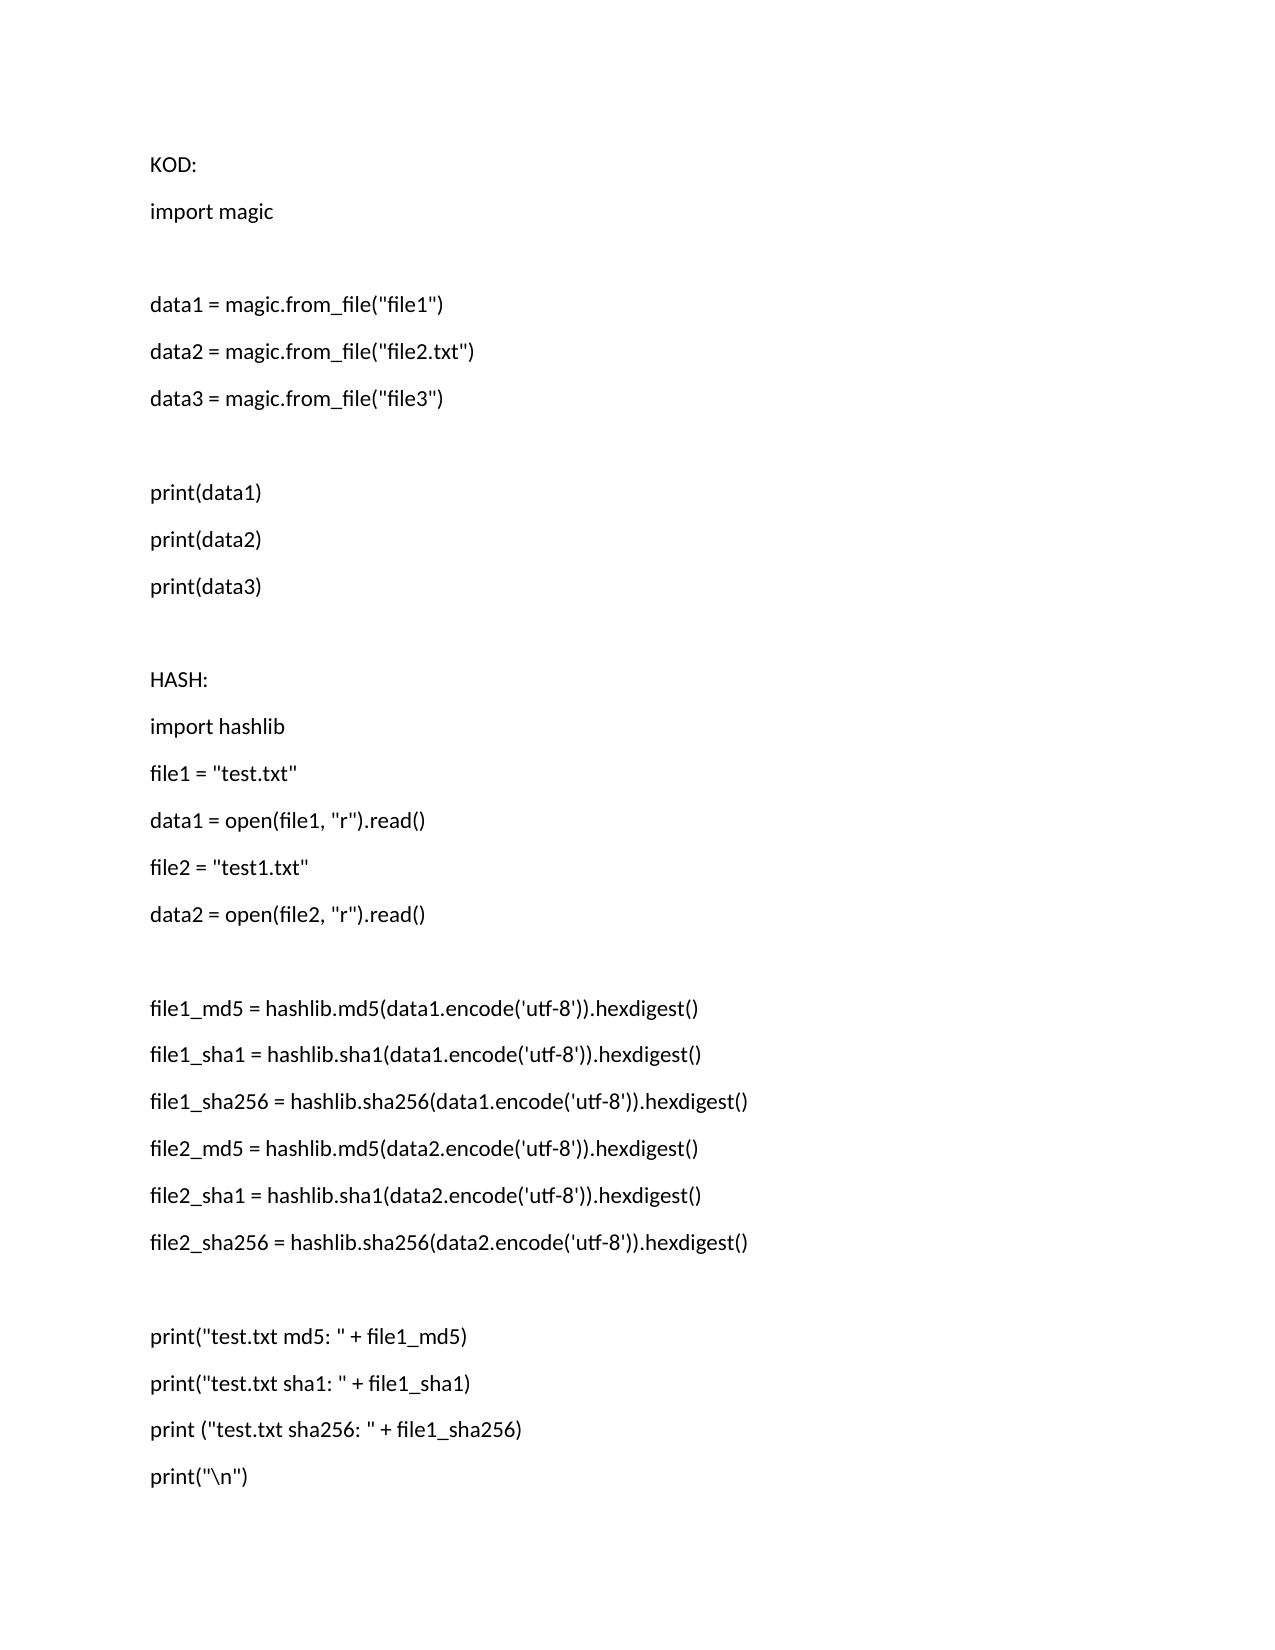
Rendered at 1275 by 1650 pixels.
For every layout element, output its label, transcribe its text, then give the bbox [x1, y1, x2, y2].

text KOD: [150, 150, 1125, 178]
text print(data2) [150, 525, 1125, 553]
text data1 = open(file1, "r").read() [150, 806, 1125, 834]
text print("test.txt md5: " + file1_md5) [150, 1322, 1125, 1350]
text import magic [150, 197, 1125, 225]
text import hashlib [150, 712, 1125, 741]
text print(data1) [150, 478, 1125, 506]
text file2 = "test1.txt" [150, 853, 1125, 881]
text file2_sha256 = hashlib.sha256(data2.encode('utf-8')).hexdigest() [150, 1228, 1125, 1256]
text file1_sha256 = hashlib.sha256(data1.encode('utf-8')).hexdigest() [150, 1087, 1125, 1116]
text print ("test.txt sha256: " + file1_sha256) [150, 1416, 1125, 1444]
text print("test.txt sha1: " + file1_sha1) [150, 1369, 1125, 1397]
text file2_md5 = hashlib.md5(data2.encode('utf-8')).hexdigest() [150, 1134, 1125, 1162]
text file1 = "test.txt" [150, 759, 1125, 787]
text print(data3) [150, 572, 1125, 600]
text file2_sha1 = hashlib.sha1(data2.encode('utf-8')).hexdigest() [150, 1181, 1125, 1209]
text data1 = magic.from_file("file1") [150, 291, 1125, 319]
text data2 = magic.from_file("file2.txt") [150, 337, 1125, 366]
text data2 = open(file2, "r").read() [150, 900, 1125, 928]
text HASH: [150, 666, 1125, 694]
text print("\n") [150, 1462, 1125, 1491]
text data3 = magic.from_file("file3") [150, 384, 1125, 412]
text file1_sha1 = hashlib.sha1(data1.encode('utf-8')).hexdigest() [150, 1041, 1125, 1069]
text file1_md5 = hashlib.md5(data1.encode('utf-8')).hexdigest() [150, 994, 1125, 1022]
